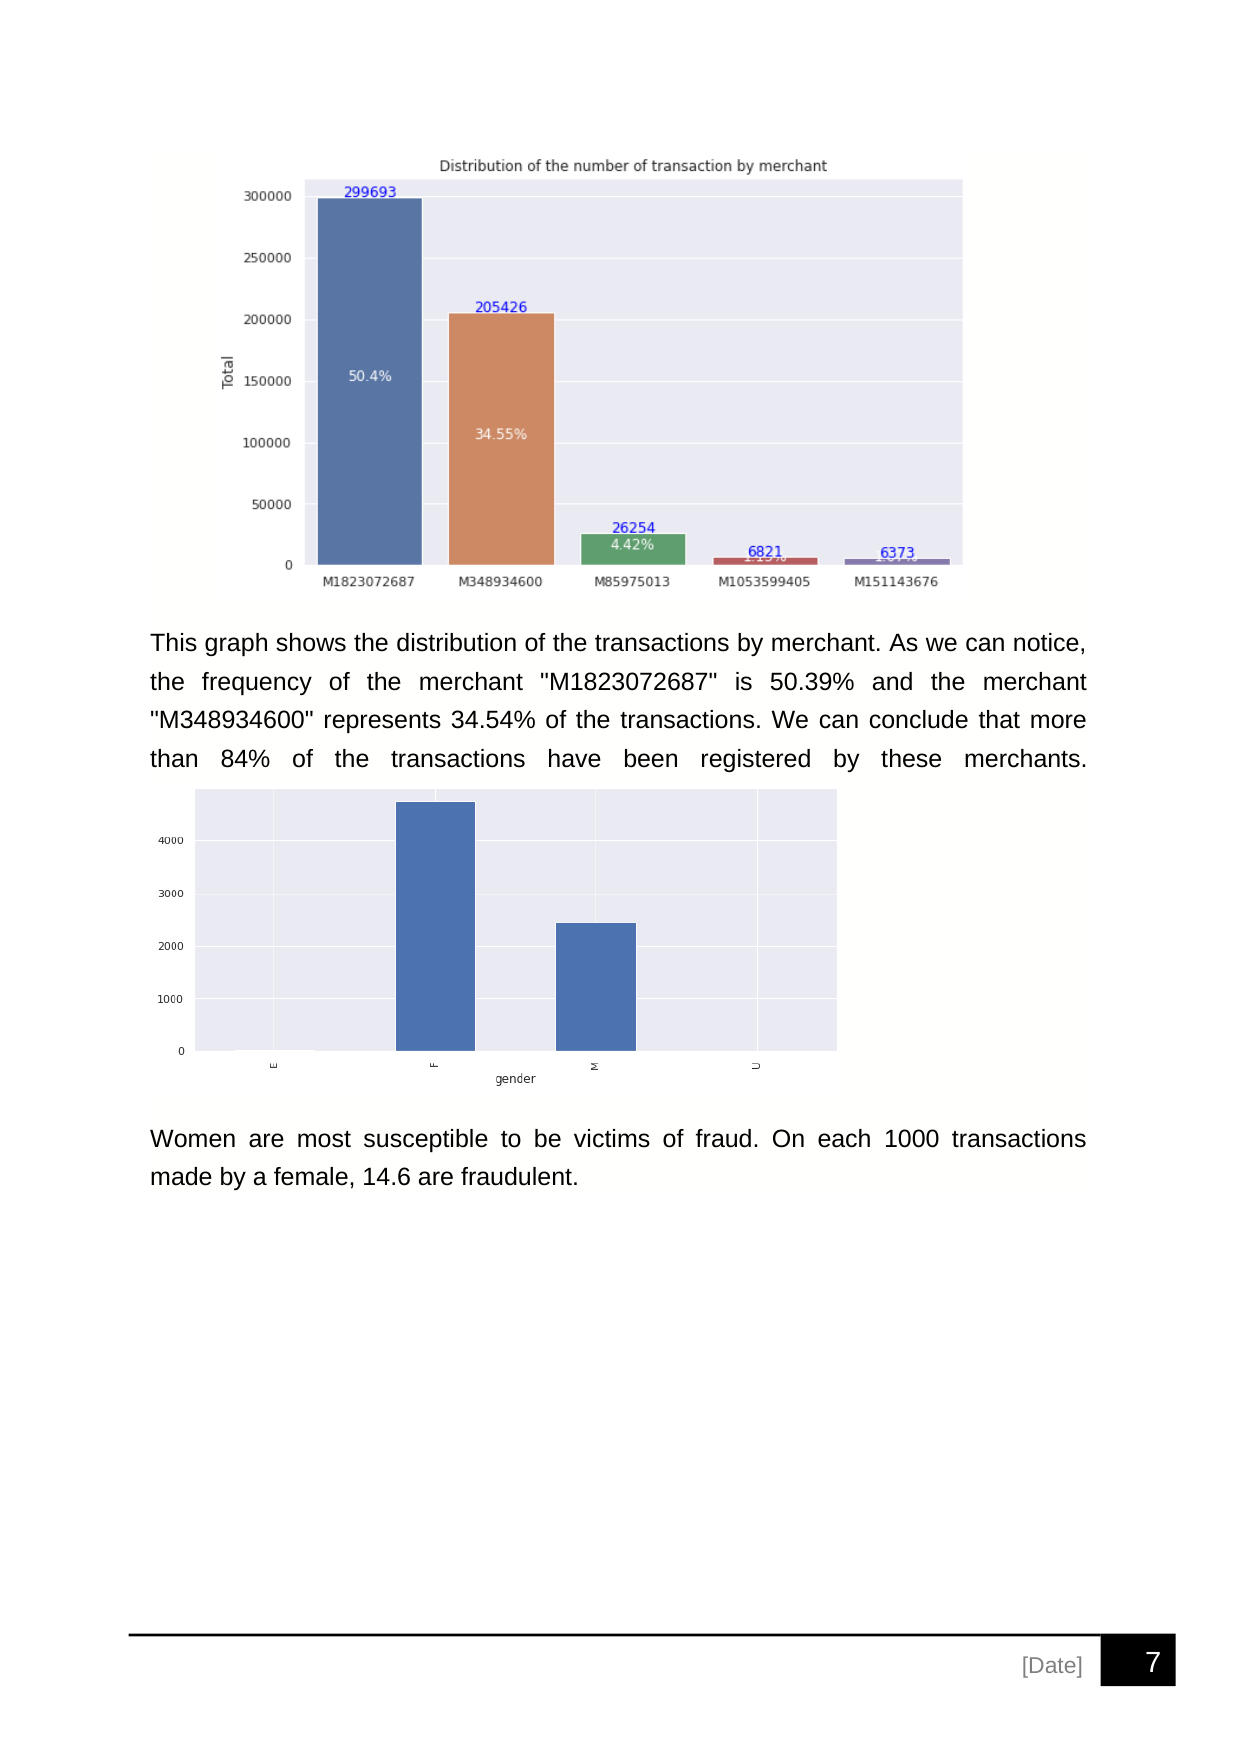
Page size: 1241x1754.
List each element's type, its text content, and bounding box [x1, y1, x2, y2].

text Women are most susceptible to be victims of fraud. On each 1000 transactions made by a female, 14.6 are fraudulent. [150, 1123, 1089, 1191]
picture [214, 152, 970, 597]
picture [150, 781, 843, 1092]
